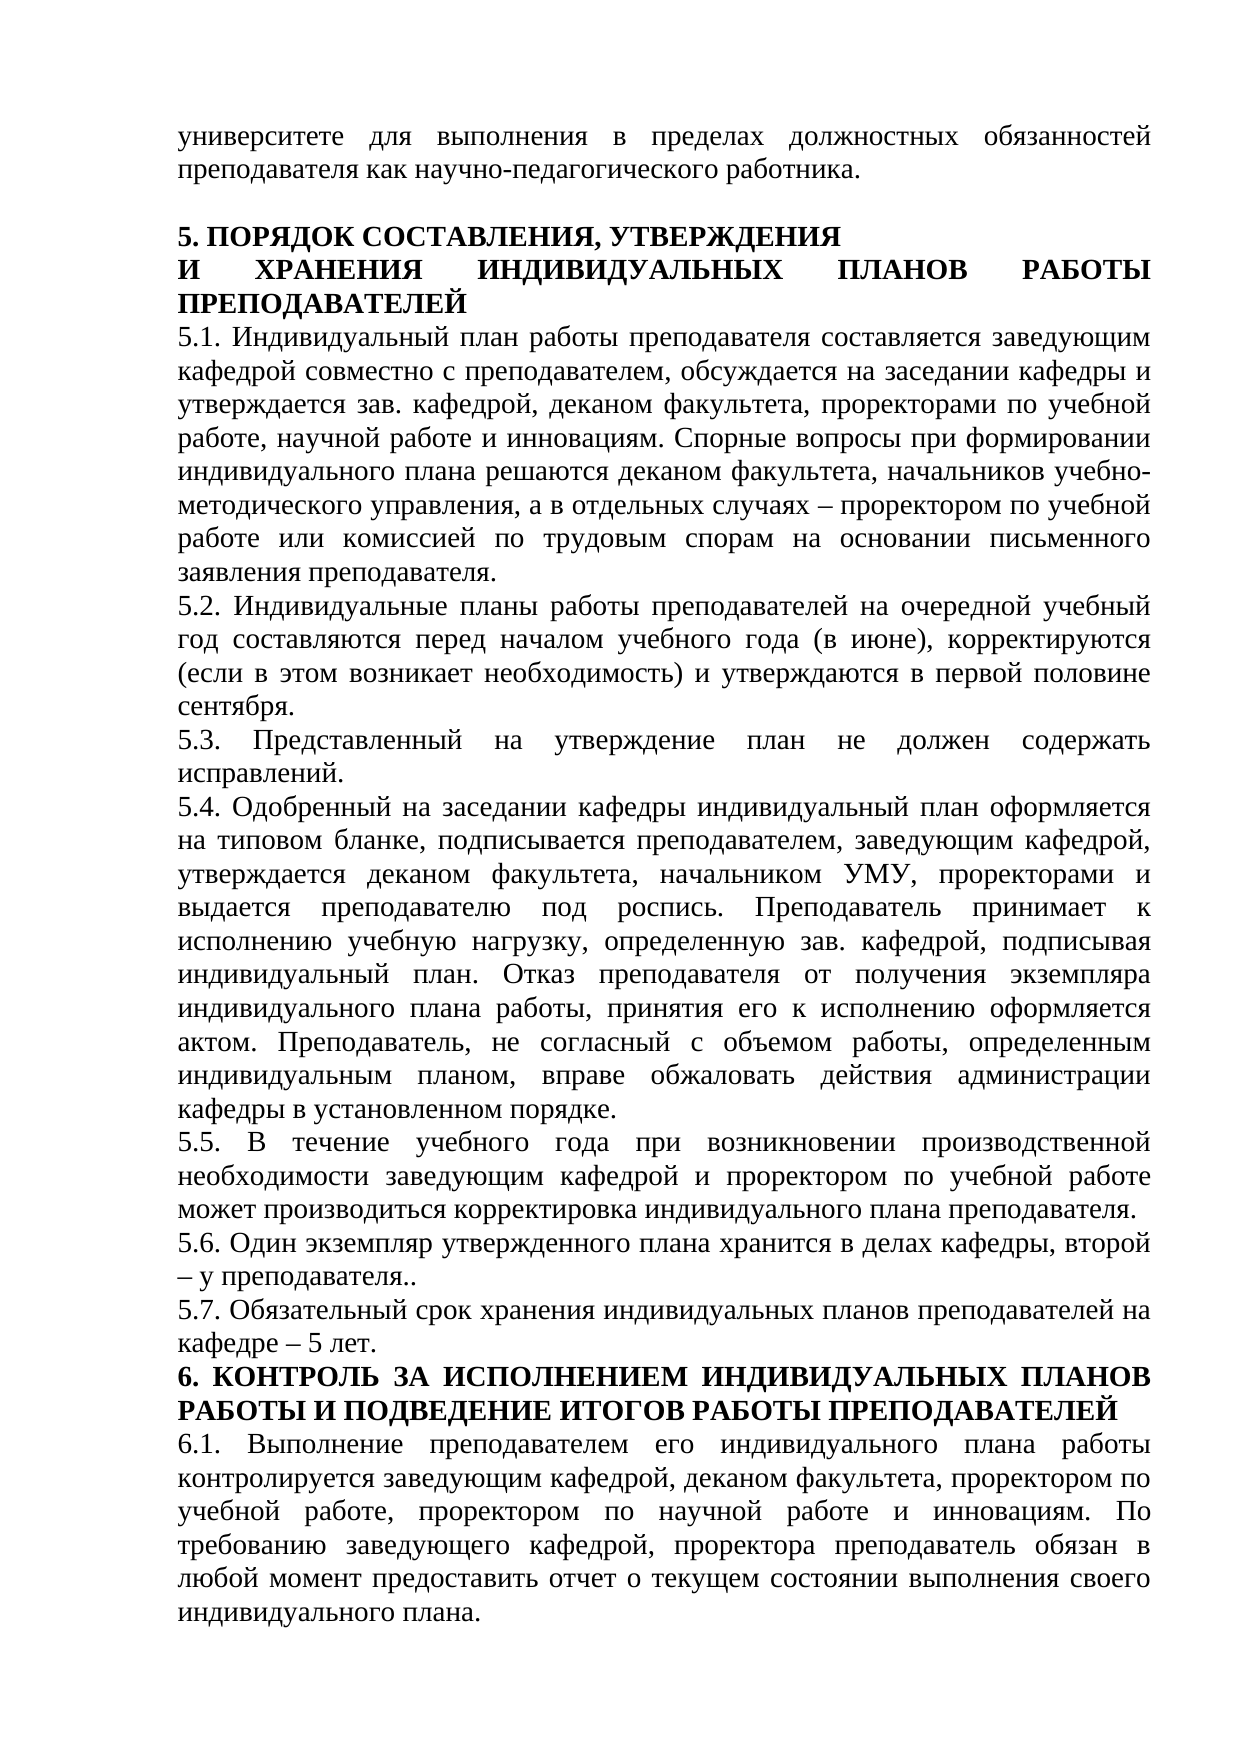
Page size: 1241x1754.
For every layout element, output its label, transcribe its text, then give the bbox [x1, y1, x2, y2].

text 5.2. Индивидуальные планы работы преподавателей на очередной учебный год составляются перед началом учебного года (в июне), корректируются (если в этом возникает необходимость) и утверждаются в первой половине сентября. [177, 588, 1152, 722]
text 5.3. Представленный на утверждение план не должен содержать исправлений. [177, 722, 1152, 789]
text 5.1. Индивидуальный план работы преподавателя составляется заведующим кафедрой совместно с преподавателем, обсуждается на заседании кафедры и утверждается зав. кафедрой, деканом факультета, проректорами по учебной работе, научной работе и инновациям. Спорные вопросы при формировании индивидуального плана решаются деканом факультета, начальников учебно-методического управления, а в отдельных случаях – проректором по учебной работе или комиссией по трудовым спорам на основании письменного заявления преподавателя. [177, 319, 1152, 588]
text 6.1. Выполнение преподавателем его индивидуального плана работы контролируется заведующим кафедрой, деканом факультета, проректором по учебной работе, проректором по научной работе и инновациям. По требованию заведующего кафедрой, проректора преподаватель обязан в любой момент предоставить отчет о текущем состоянии выполнения своего индивидуального плана. [177, 1426, 1152, 1627]
text 5.7. Обязательный срок хранения индивидуальных планов преподавателей на кафедре – 5 лет. [177, 1292, 1152, 1359]
text 5.4. Одобренный на заседании кафедры индивидуальный план оформляется на типовом бланке, подписывается преподавателем, заведующим кафедрой, утверждается деканом факультета, начальником УМУ, проректорами и выдается преподавателю под роспись. Преподаватель принимает к исполнению учебную нагрузку, определенную зав. кафедрой, подписывая индивидуальный план. Отказ преподавателя от получения экземпляра индивидуального плана работы, принятия его к исполнению оформляется актом. Преподаватель, не согласный с объемом работы, определенным индивидуальным планом, вправе обжаловать действия администрации кафедры в установленном порядке. [177, 789, 1152, 1124]
text 5. ПОРЯДОК СОСТАВЛЕНИЯ, УТВЕРЖДЕНИЯ [177, 219, 1152, 252]
text 5.6. Один экземпляр утвержденного плана хранится в делах кафедры, второй – у преподавателя.. [177, 1225, 1152, 1292]
text 5.5. В течение учебного года при возникновении производственной необходимости заведующим кафедрой и проректором по учебной работе может производиться корректировка индивидуального плана преподавателя. [177, 1124, 1152, 1225]
text И ХРАНЕНИЯ ИНДИВИДУАЛЬНЫХ ПЛАНОВ РАБОТЫ ПРЕПОДАВАТЕЛЕЙ [177, 252, 1152, 319]
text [177, 118, 1152, 185]
text 6. КОНТРОЛЬ ЗА ИСПОЛНЕНИЕМ ИНДИВИДУАЛЬНЫХ ПЛАНОВ РАБОТЫ И ПОДВЕДЕНИЕ ИТОГОВ РАБОТЫ ПРЕПОДАВАТЕЛЕЙ [177, 1359, 1152, 1426]
